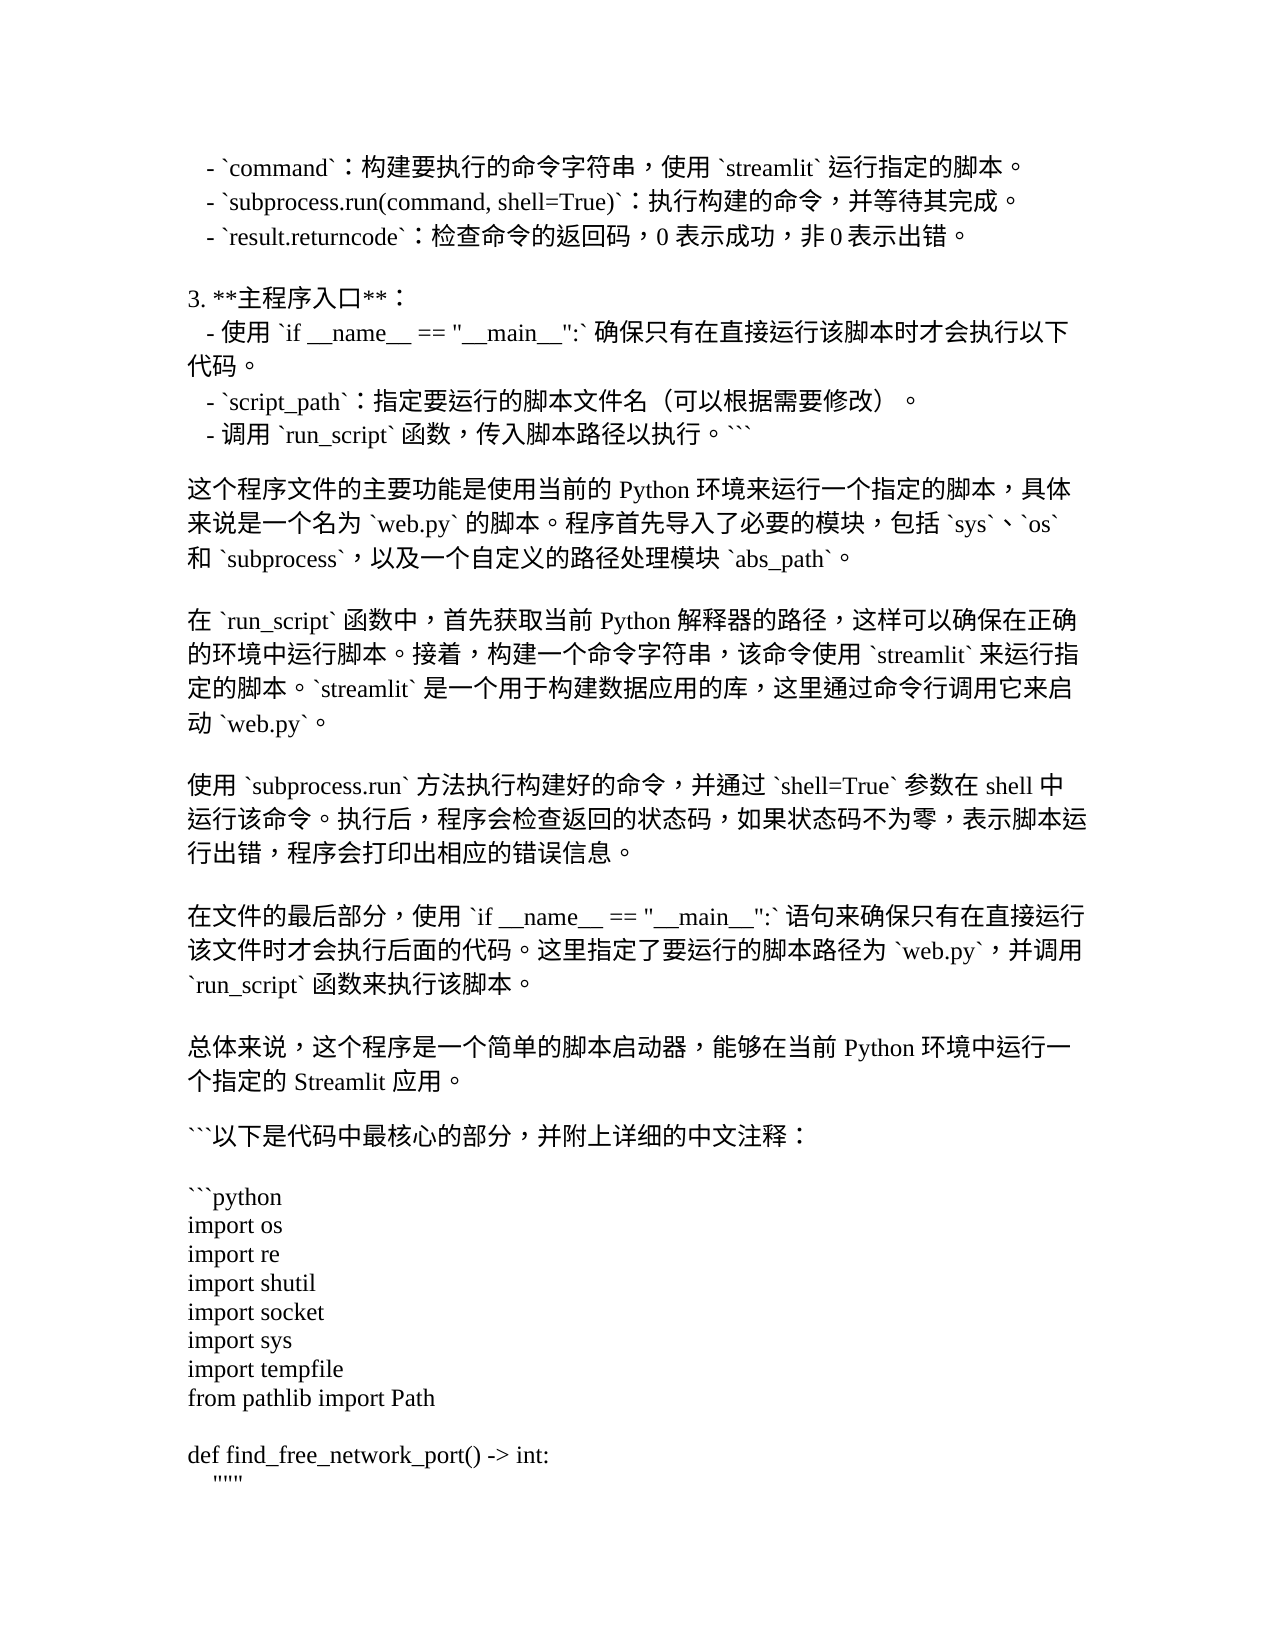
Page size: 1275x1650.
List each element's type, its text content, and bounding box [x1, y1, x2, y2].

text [187, 1119, 1087, 1498]
text 这个程序文件的主要功能是使用当前的 Python 环境来运行一个指定的脚本，具体来说是一个名为 `web.py` 的脚本。程序首先导入了必要的模块，包括 `sys`、`os` 和 `subprocess`，以及一个自定义的路径处理模块 `abs_path`。 在 `run_script` 函数中，首先获取当前 Python 解释器的路径，这样可以确保在正确的环境中运行脚本。接着，构建一个命令字符串，该命令使用 `streamlit` 来运行指定的脚本。`streamlit` 是一个用于构建数据应用的库，这里通过命令行调用它来启动 `web.py`。 使用 `subprocess.run` 方法执行构建好的命令，并通过 `shell=True` 参数在 shell 中运行该命令。执行后，程序会检查返回的状态码，如果状态码不为零，表示脚本运行出错，程序会打印出相应的错误信息。 在文件的最后部分，使用 `if __name__ == "__main__":` 语句来确保只有在直接运行该文件时才会执行后面的代码。这里指定了要运行的脚本路径为 `web.py`，并调用 `run_script` 函数来执行该脚本。 总体来说，这个程序是一个简单的脚本启动器，能够在当前 Python 环境中运行一个指定的 Streamlit 应用。 [187, 472, 1087, 1098]
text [187, 150, 1087, 451]
